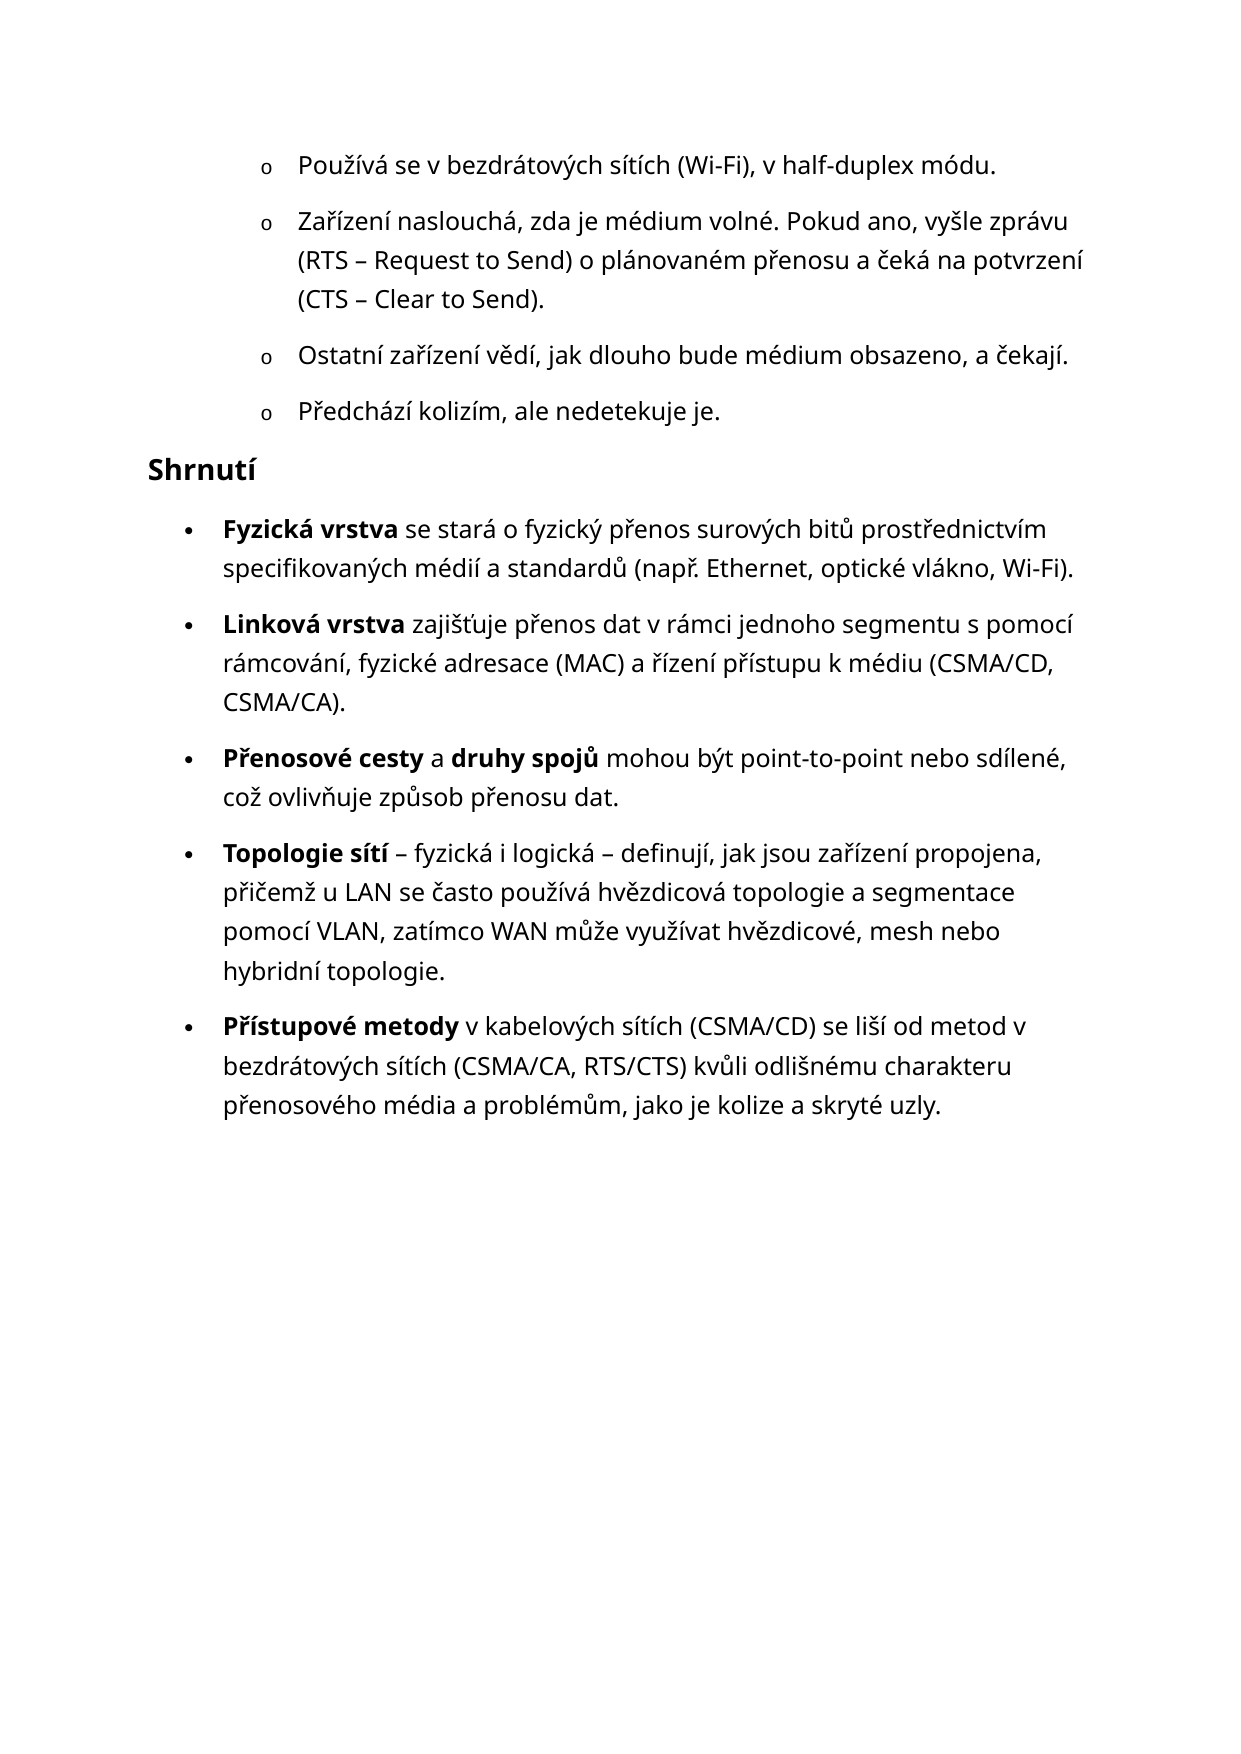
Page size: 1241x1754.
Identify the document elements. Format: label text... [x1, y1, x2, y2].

list Přenosové cesty a druhy spojů mohou být point-to-point nebo sdílené, což ovlivňuje způsob přenosu dat. [185, 741, 1093, 814]
list Fyzická vrstva se stará o fyzický přenos surových bitů prostřednictvím specifikovaných médií a standardů (např. Ethernet, optické vlákno, Wi-Fi). [185, 512, 1093, 585]
list Topologie sítí – fyzická i logická – definují, jak jsou zařízení propojena, přičemž u LAN se často používá hvězdicová topologie a segmentace pomocí VLAN, zatímco WAN může využívat hvězdicové, mesh nebo hybridní topologie. [185, 836, 1093, 987]
list Ostatní zařízení vědí, jak dlouho bude médium obsazeno, a čekají. [260, 338, 1093, 372]
list Používá se v bezdrátových sítích (Wi-Fi), v half-duplex módu. [260, 148, 1093, 182]
list Linková vrstva zajišťuje přenos dat v rámci jednoho segmentu s pomocí rámcování, fyzické adresace (MAC) a řízení přístupu k médiu (CSMA/CD, CSMA/CA). [185, 607, 1093, 719]
list Přístupové metody v kabelových sítích (CSMA/CD) se liší od metod v bezdrátových sítích (CSMA/CA, RTS/CTS) kvůli odlišnému charakteru přenosového média a problémům, jako je kolize a skryté uzly. [185, 1009, 1093, 1121]
list Zařízení naslouchá, zda je médium volné. Pokud ano, vyšle zprávu (RTS – Request to Send) o plánovaném přenosu a čeká na potvrzení (CTS – Clear to Send). [260, 203, 1093, 316]
list Předchází kolizím, ale nedetekuje je. [260, 393, 1093, 427]
text Shrnutí [148, 449, 1093, 489]
